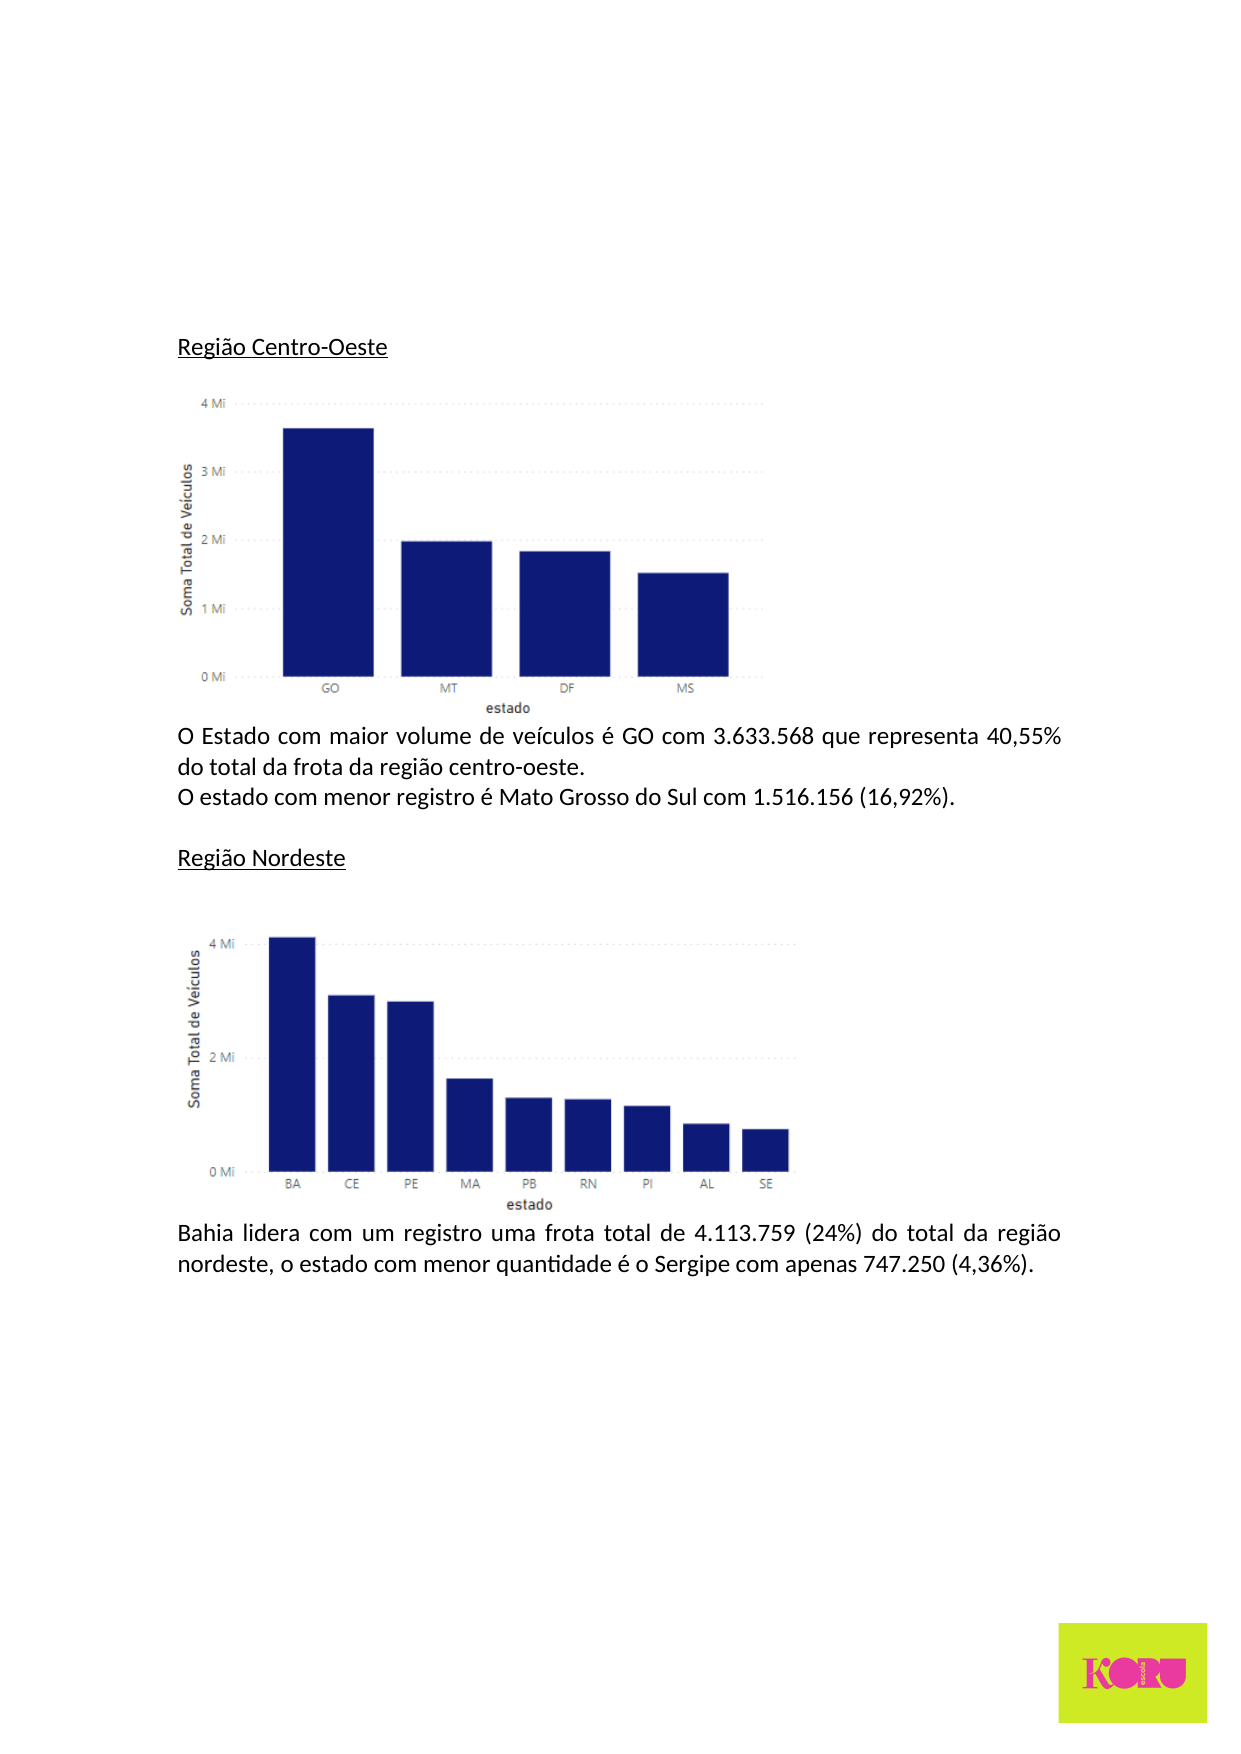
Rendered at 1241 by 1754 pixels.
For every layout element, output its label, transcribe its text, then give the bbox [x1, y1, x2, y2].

text Região Nordeste [177, 843, 1063, 873]
picture [177, 391, 766, 721]
text Região Centro-Oeste [177, 331, 1063, 361]
text O estado com menor registro é Mato Grosso do Sul com 1.516.156 (16,92%). [177, 782, 1063, 812]
picture [177, 873, 800, 1218]
text Bahia lidera com um registro uma frota total de 4.113.759 (24%) do total da região nordeste, o estado com menor quantidade é o Sergipe com apenas 747.250 (4,36%). [177, 1217, 1063, 1278]
text O Estado com maior volume de veículos é GO com 3.633.568 que representa 40,55% do total da frota da região centro-oeste. [177, 721, 1063, 782]
picture [1058, 1623, 1208, 1723]
